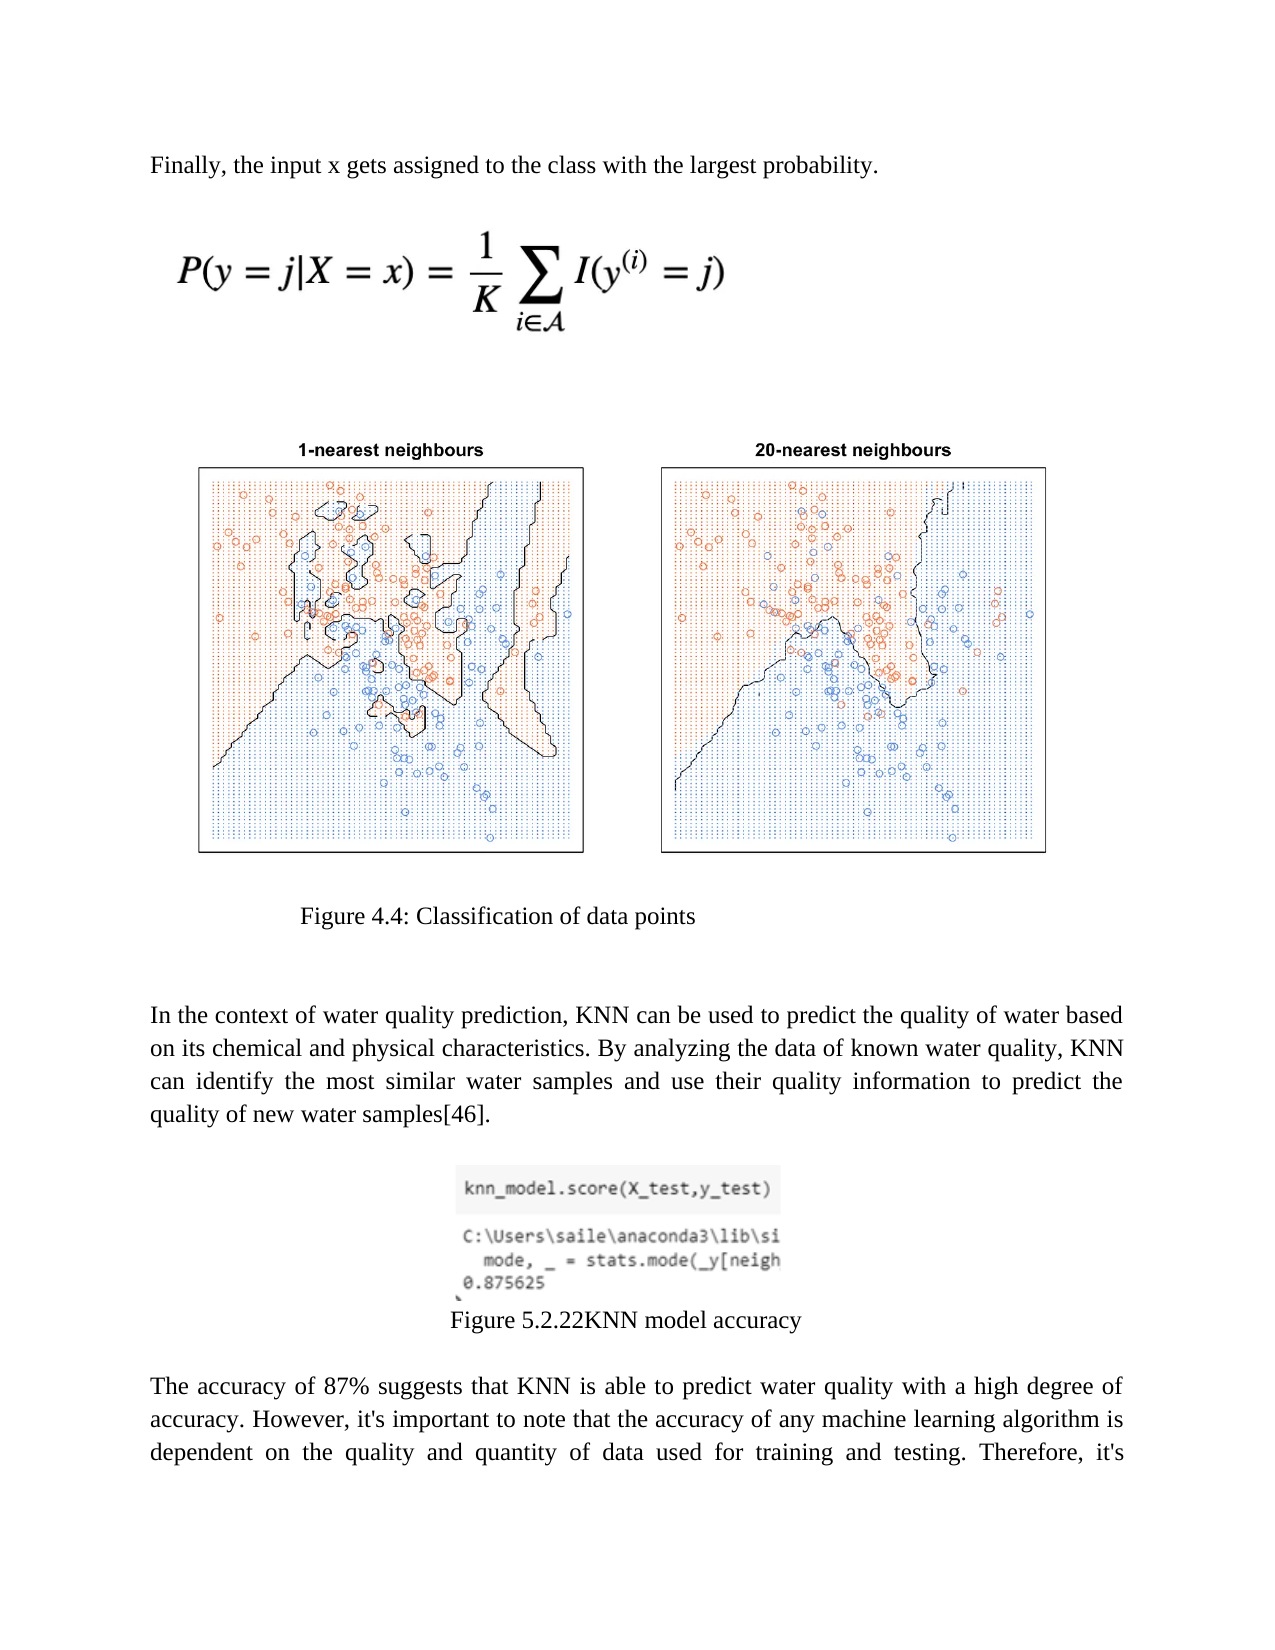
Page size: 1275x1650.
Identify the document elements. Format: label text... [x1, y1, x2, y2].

text Figure 4.4: Classification of data points [150, 901, 1125, 930]
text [150, 1371, 1125, 1466]
text Finally, the input x gets assigned to the class with the largest probability. [150, 150, 1125, 179]
picture [150, 420, 1125, 867]
picture [150, 216, 745, 351]
text In the context of water quality prediction, KNN can be used to predict the quality of water based on its chemical and physical characteristics. By analyzing the data of known water quality, KNN can identify the most similar water samples and use their quality information to predict the quality of new water samples[46]. [150, 1000, 1125, 1128]
text Figure 5.2.22KNN model accuracy [150, 1305, 1125, 1334]
